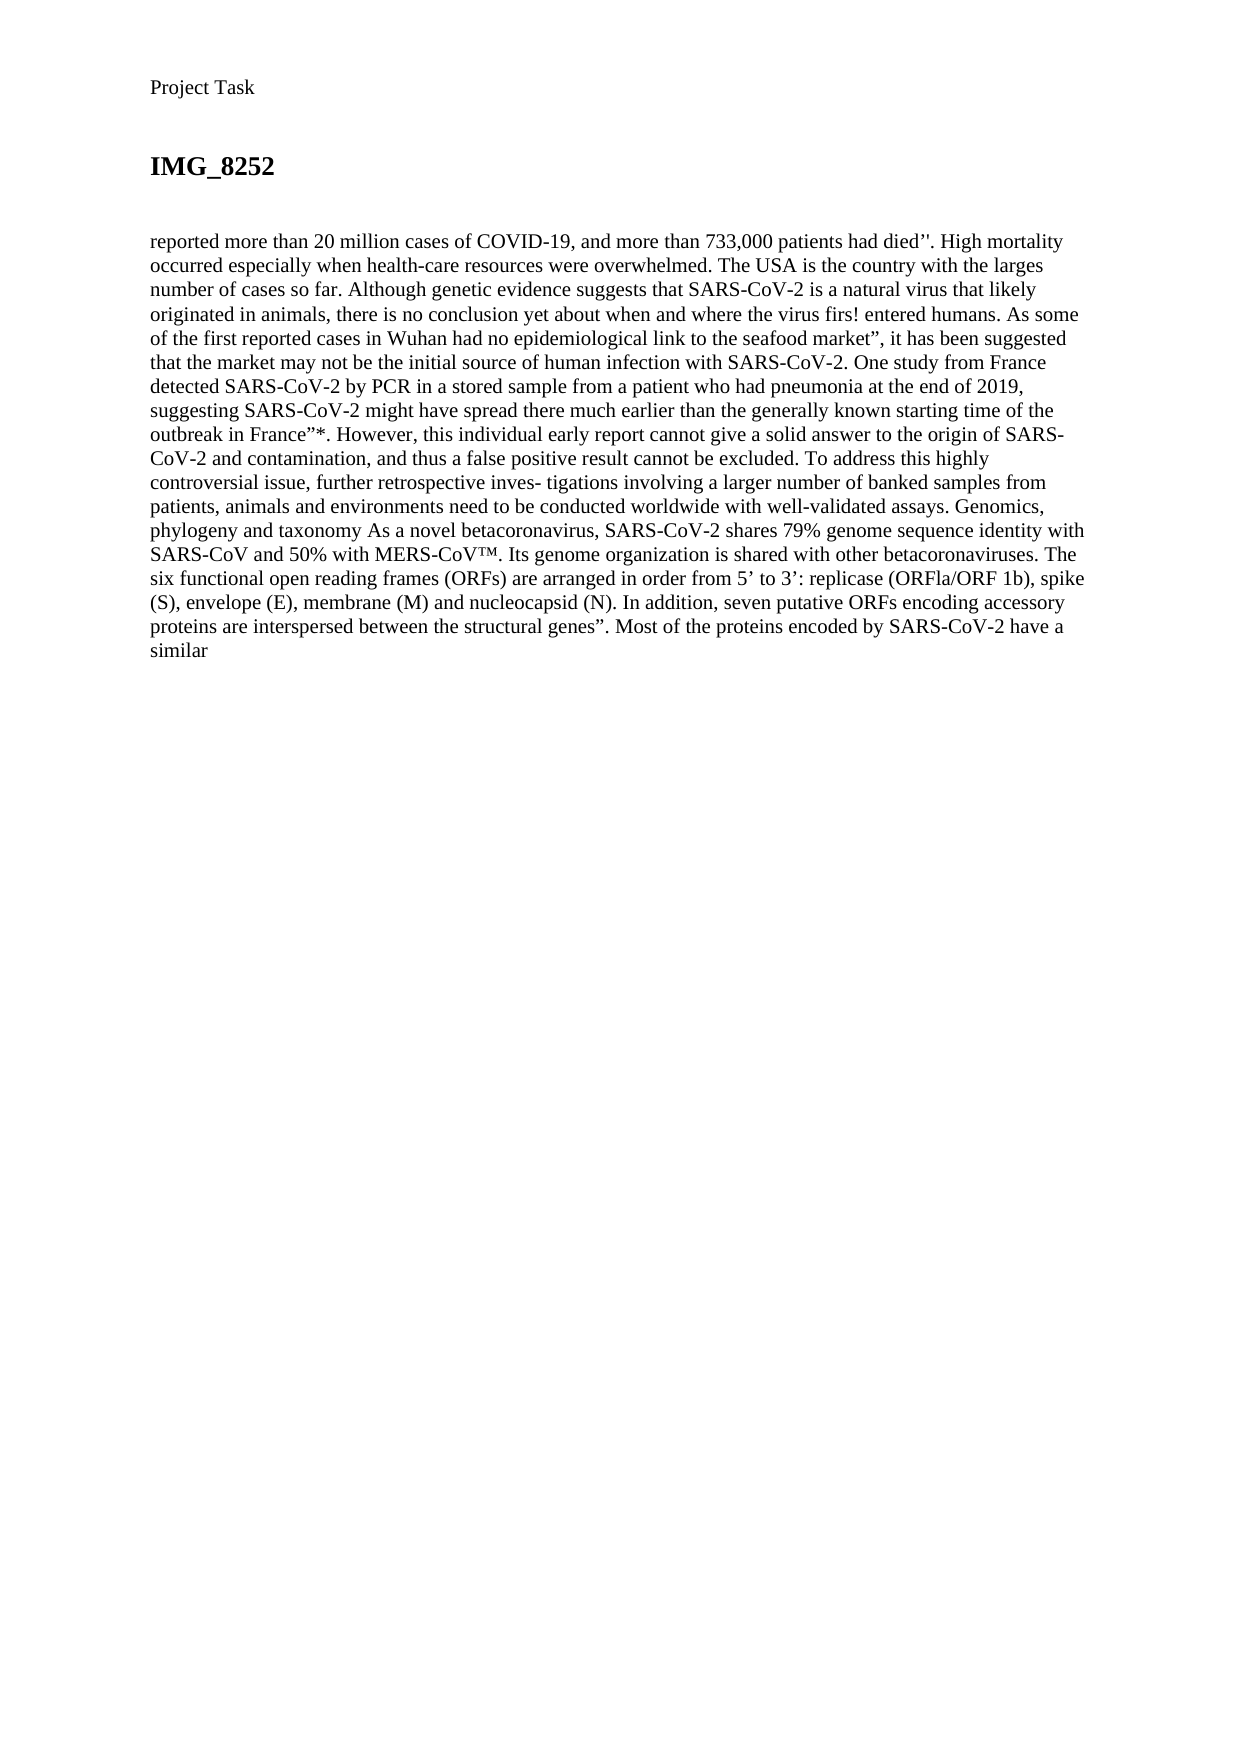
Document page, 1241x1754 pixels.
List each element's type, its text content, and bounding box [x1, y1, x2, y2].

text IMG_8252 [150, 150, 1090, 181]
text reported more than 20 million cases of COVID-19, and more than 733,000 patients had died’'. High mortality occurred especially when health-care resources were overwhelmed. The USA is the country with the larges number of cases so far. Although genetic evidence suggests that SARS-CoV-2 is a natural virus that likely originated in animals, there is no conclusion yet about when and where the virus firs! entered humans. As some of the first reported cases in Wuhan had no epidemiological link to the seafood market”, it has been suggested that the market may not be the initial source of human infection with SARS-CoV-2. One study from France detected SARS-CoV-2 by PCR in a stored sample from a patient who had pneumonia at the end of 2019, suggesting SARS-CoV-2 might have spread there much earlier than the generally known starting time of the outbreak in France”*. However, this individual early report cannot give a solid answer to the origin of SARS-CoV-2 and contamination, and thus a false positive result cannot be excluded. To address this highly controversial issue, further retrospective inves- tigations involving a larger number of banked samples from patients, animals and environments need to be conducted worldwide with well-validated assays. Genomics, phylogeny and taxonomy As a novel betacoronavirus, SARS-CoV-2 shares 79% genome sequence identity with SARS-CoV and 50% with MERS-CoV™. Its genome organization is shared with other betacoronaviruses. The six functional open reading frames (ORFs) are arranged in order from 5’ to 3’: replicase (ORFla/ORF 1b), spike (S), envelope (E), membrane (M) and nucleocapsid (N). In addition, seven putative ORFs encoding accessory proteins are interspersed between the structural genes”. Most of the proteins encoded by SARS-CoV-2 have a similar [150, 229, 1090, 662]
